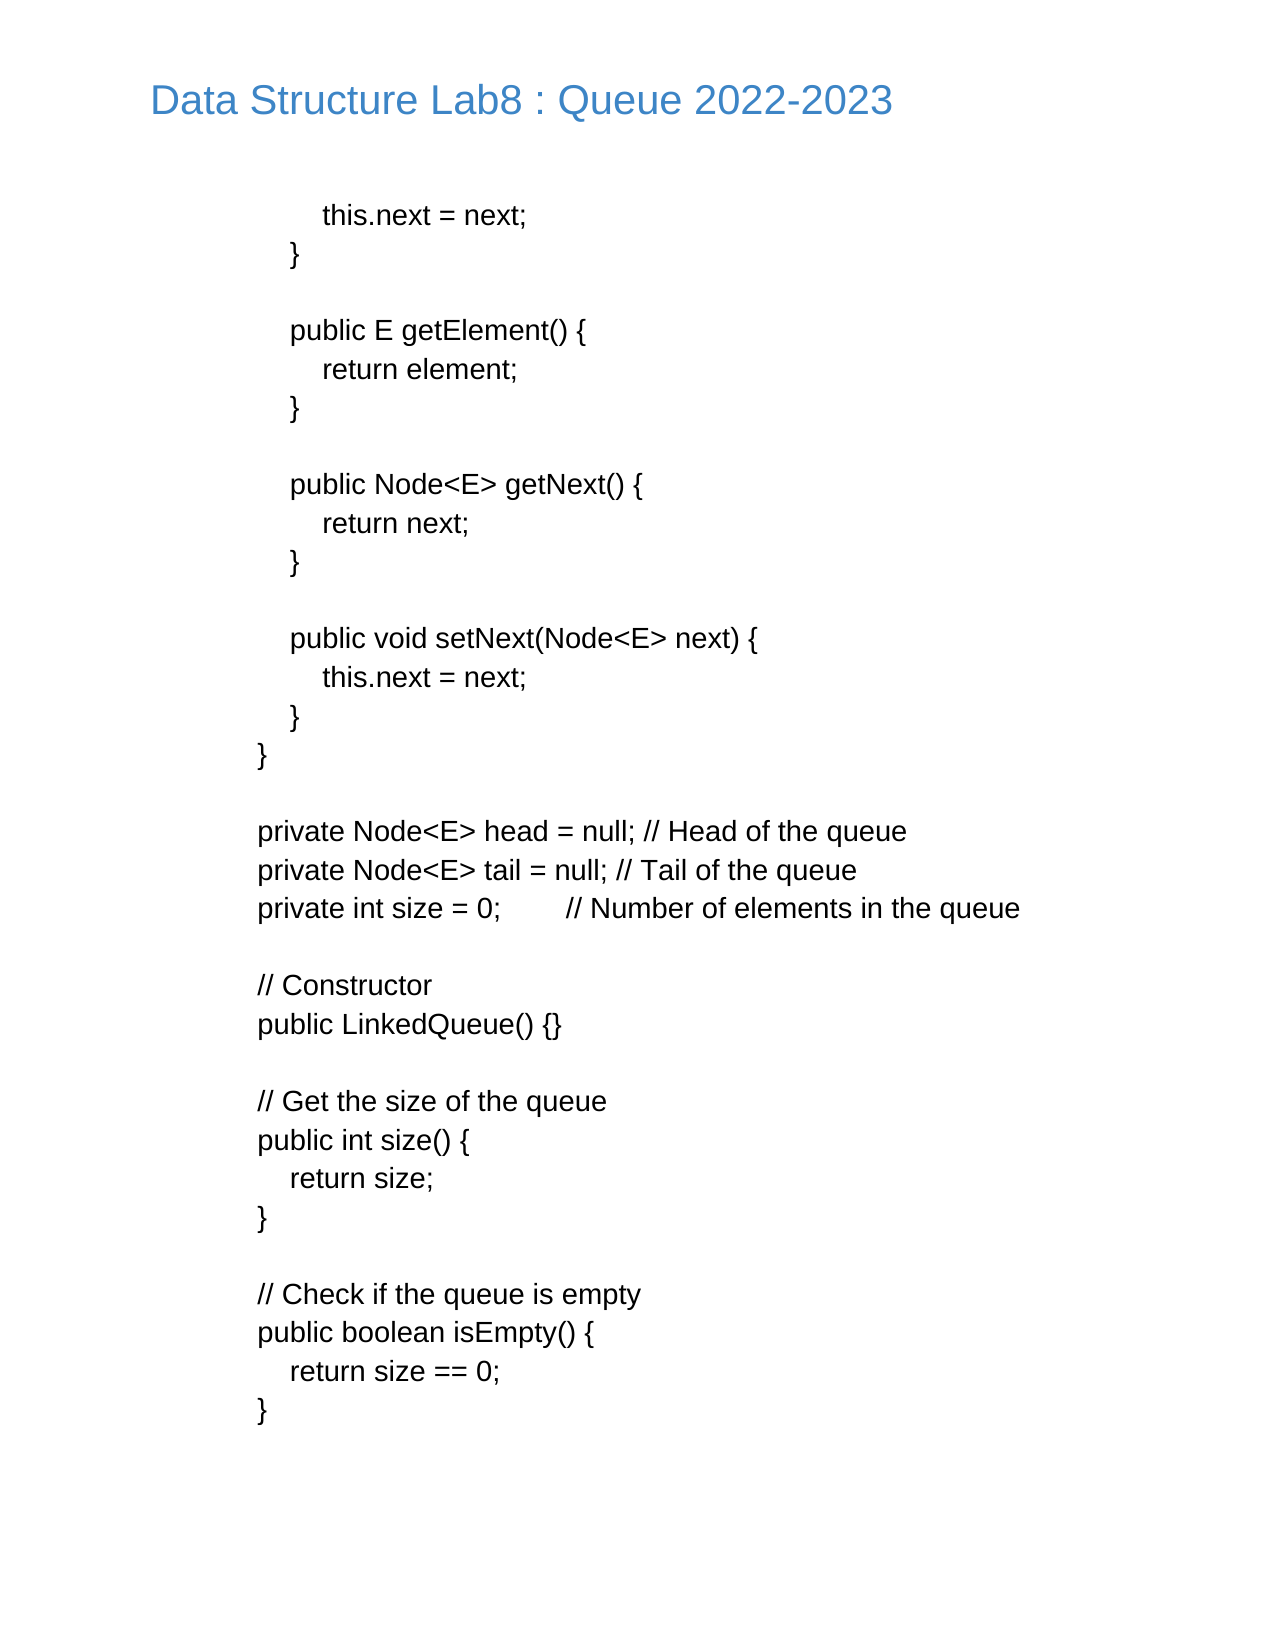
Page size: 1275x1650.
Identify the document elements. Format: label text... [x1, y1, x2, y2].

text private Node<E> head = null; // Head of the queue [225, 814, 1125, 848]
text private int size = 0; // Number of elements in the queue [225, 891, 1125, 925]
text public void setNext(Node<E> next) { [225, 622, 1125, 655]
text public Node<E> getNext() { [225, 467, 1125, 501]
text this.next = next; [225, 198, 1125, 231]
text this.next = next; [225, 660, 1125, 694]
text } [225, 236, 1125, 270]
text } [225, 737, 1125, 771]
text // Get the size of the queue [225, 1084, 1125, 1118]
text public int size() { [225, 1123, 1125, 1156]
text } [225, 544, 1125, 578]
text return element; [225, 352, 1125, 385]
text return next; [225, 506, 1125, 539]
text } [225, 1392, 1125, 1426]
text // Check if the queue is empty [225, 1277, 1125, 1310]
text return size == 0; [225, 1354, 1125, 1387]
text private Node<E> tail = null; // Tail of the queue [225, 853, 1125, 886]
text } [225, 390, 1125, 424]
text return size; [225, 1161, 1125, 1195]
text // Constructor [225, 968, 1125, 1002]
text } [225, 1200, 1125, 1233]
text } [225, 699, 1125, 732]
text public LinkedQueue() {} [225, 1007, 1125, 1041]
text public boolean isEmpty() { [225, 1315, 1125, 1349]
text public E getElement() { [225, 313, 1125, 347]
